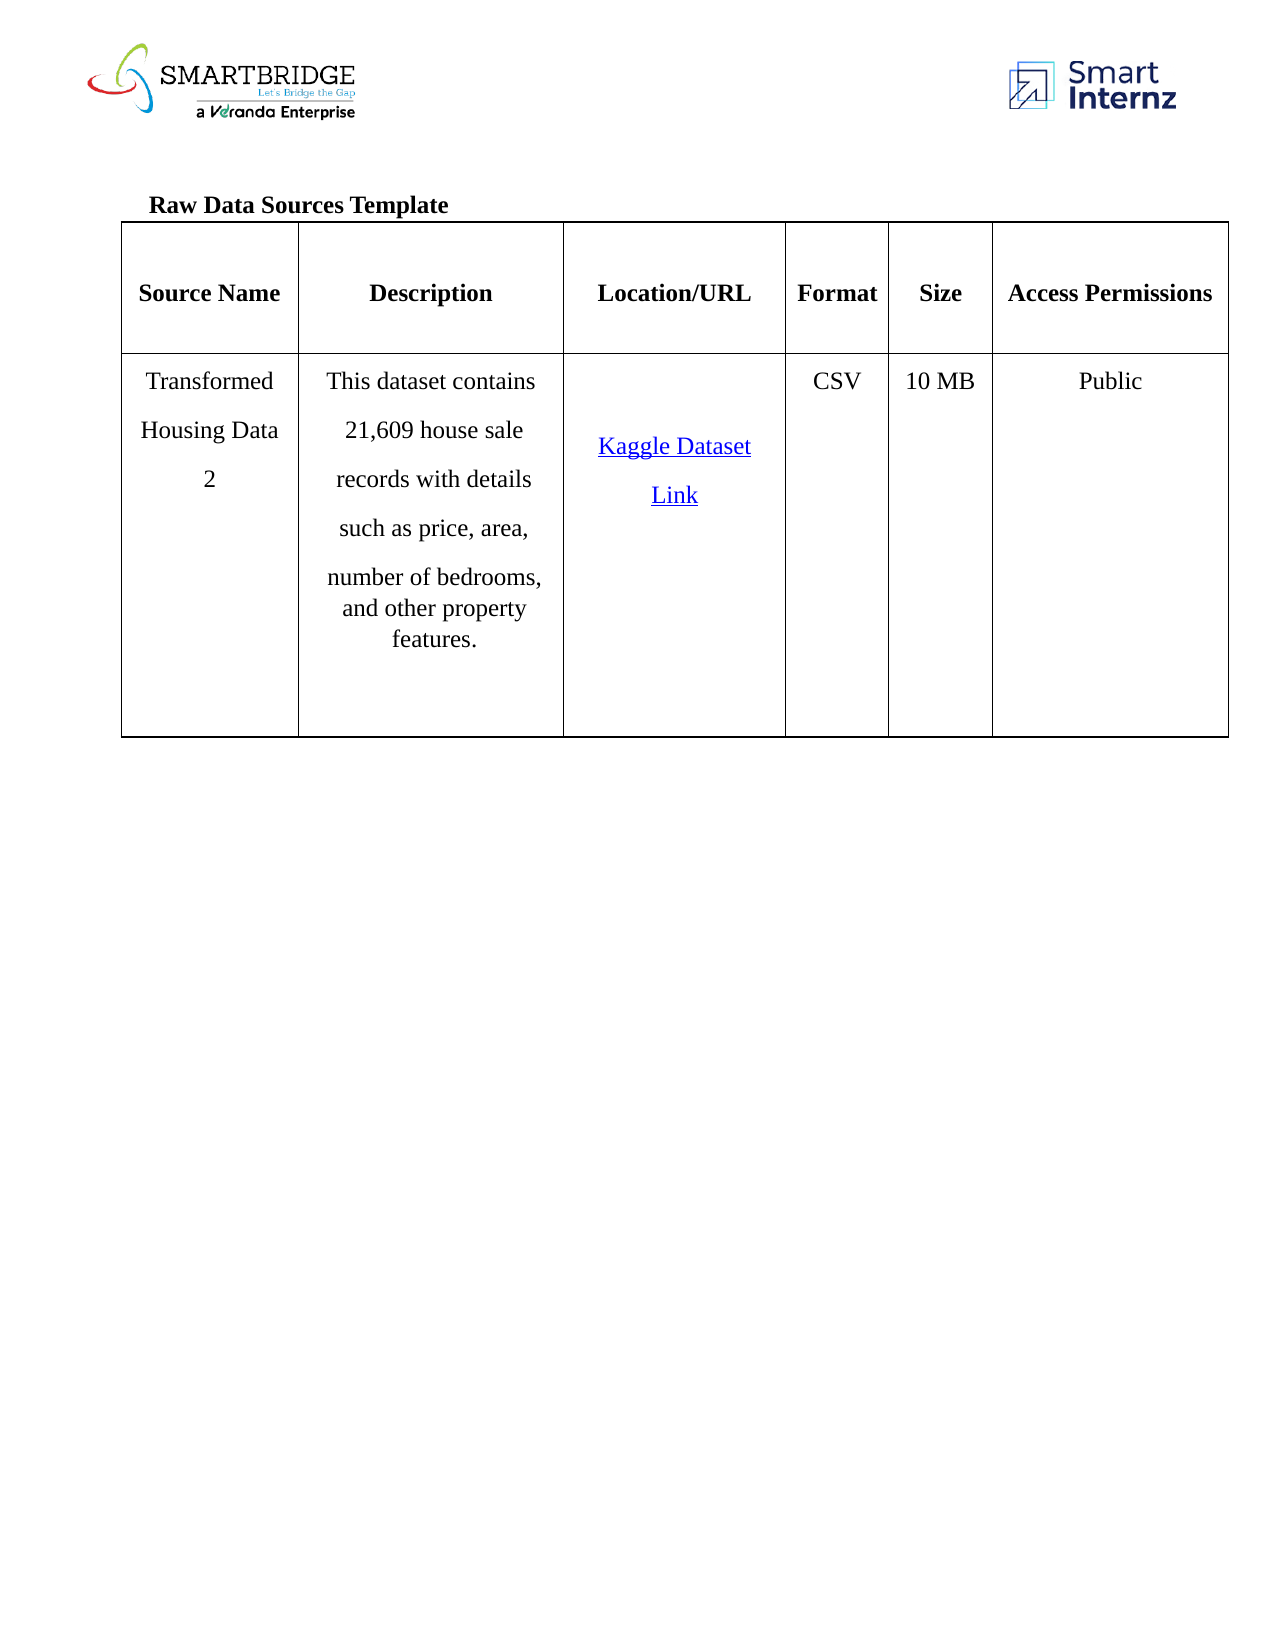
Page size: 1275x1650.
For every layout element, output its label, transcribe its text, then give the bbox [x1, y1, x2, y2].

table_cell Public [993, 354, 1228, 736]
picture [73, 20, 370, 142]
table_cell Kaggle Dataset Link [564, 354, 785, 736]
table_cell Transformed Housing Data 2 [122, 354, 298, 736]
text Raw Data Sources Template [148, 190, 1119, 219]
table_header Format [786, 223, 888, 353]
table_header Access Permissions [993, 223, 1228, 353]
table_header Source Name [122, 223, 298, 353]
picture [1004, 61, 1181, 109]
table_cell CSV [786, 354, 888, 736]
table_cell 10 MB [889, 354, 992, 736]
table_header Description [299, 223, 563, 353]
table_header Size [889, 223, 992, 353]
table_header Location/URL [564, 223, 785, 353]
table_cell This dataset contains 21,609 house sale records with details such as price, area, number of bedrooms, and other property features. [299, 354, 563, 736]
